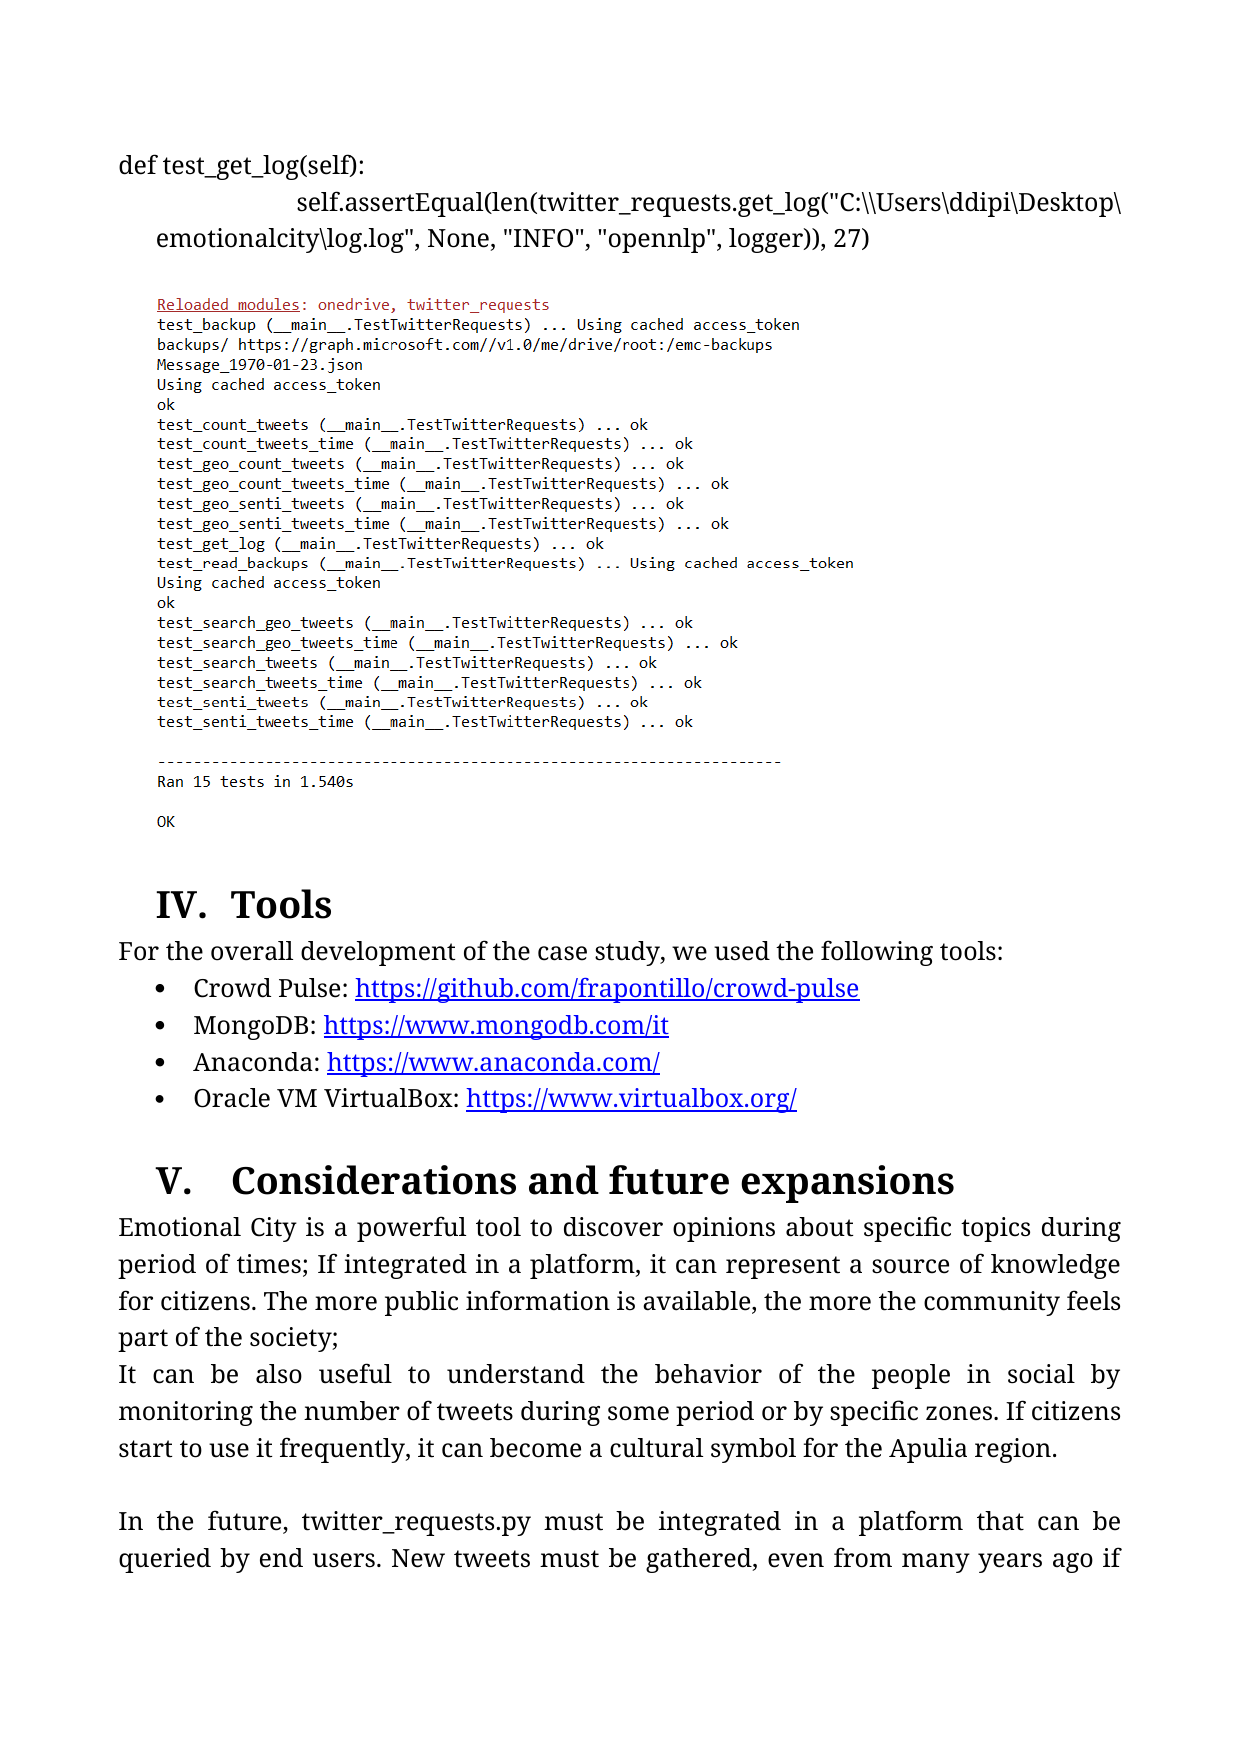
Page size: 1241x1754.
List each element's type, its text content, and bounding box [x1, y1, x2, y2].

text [118, 1504, 1122, 1574]
text self.assertEqual(len(twitter_requests.get_log("C:\\Users\ddipi\Desktop\emotionalcity\log.log", None, "INFO", "opennlp", logger)), 27) [156, 184, 1122, 255]
text It can be also useful to understand the behavior of the people in social by monitoring the number of tweets during some period or by specific zones. If citizens start to use it frequently, it can become a cultural symbol for the Apulia region. [118, 1357, 1122, 1464]
list Crowd Pulse: https://github.com/frapontillo/crowd-pulse [156, 971, 1122, 1005]
list MongoDB: https://www.mongodb.com/it [156, 1007, 1122, 1041]
list Anaconda: https://www.anaconda.com/ [156, 1044, 1122, 1078]
text Emotional City is a powerful tool to discover opinions about specific topics during period of times; If integrated in a platform, it can represent a source of knowledge for citizens. The more public information is available, the more the community feels part of the society; [118, 1209, 1122, 1354]
list Oracle VM VirtualBox: https://www.virtualbox.org/ [156, 1081, 1122, 1115]
subtitle Tools [156, 879, 1122, 930]
text For the overall development of the case study, we used the following tools: [118, 934, 1122, 968]
picture [155, 294, 866, 840]
subtitle Considerations and future expansions [156, 1154, 1122, 1206]
text def test_get_log(self): [118, 148, 1122, 182]
